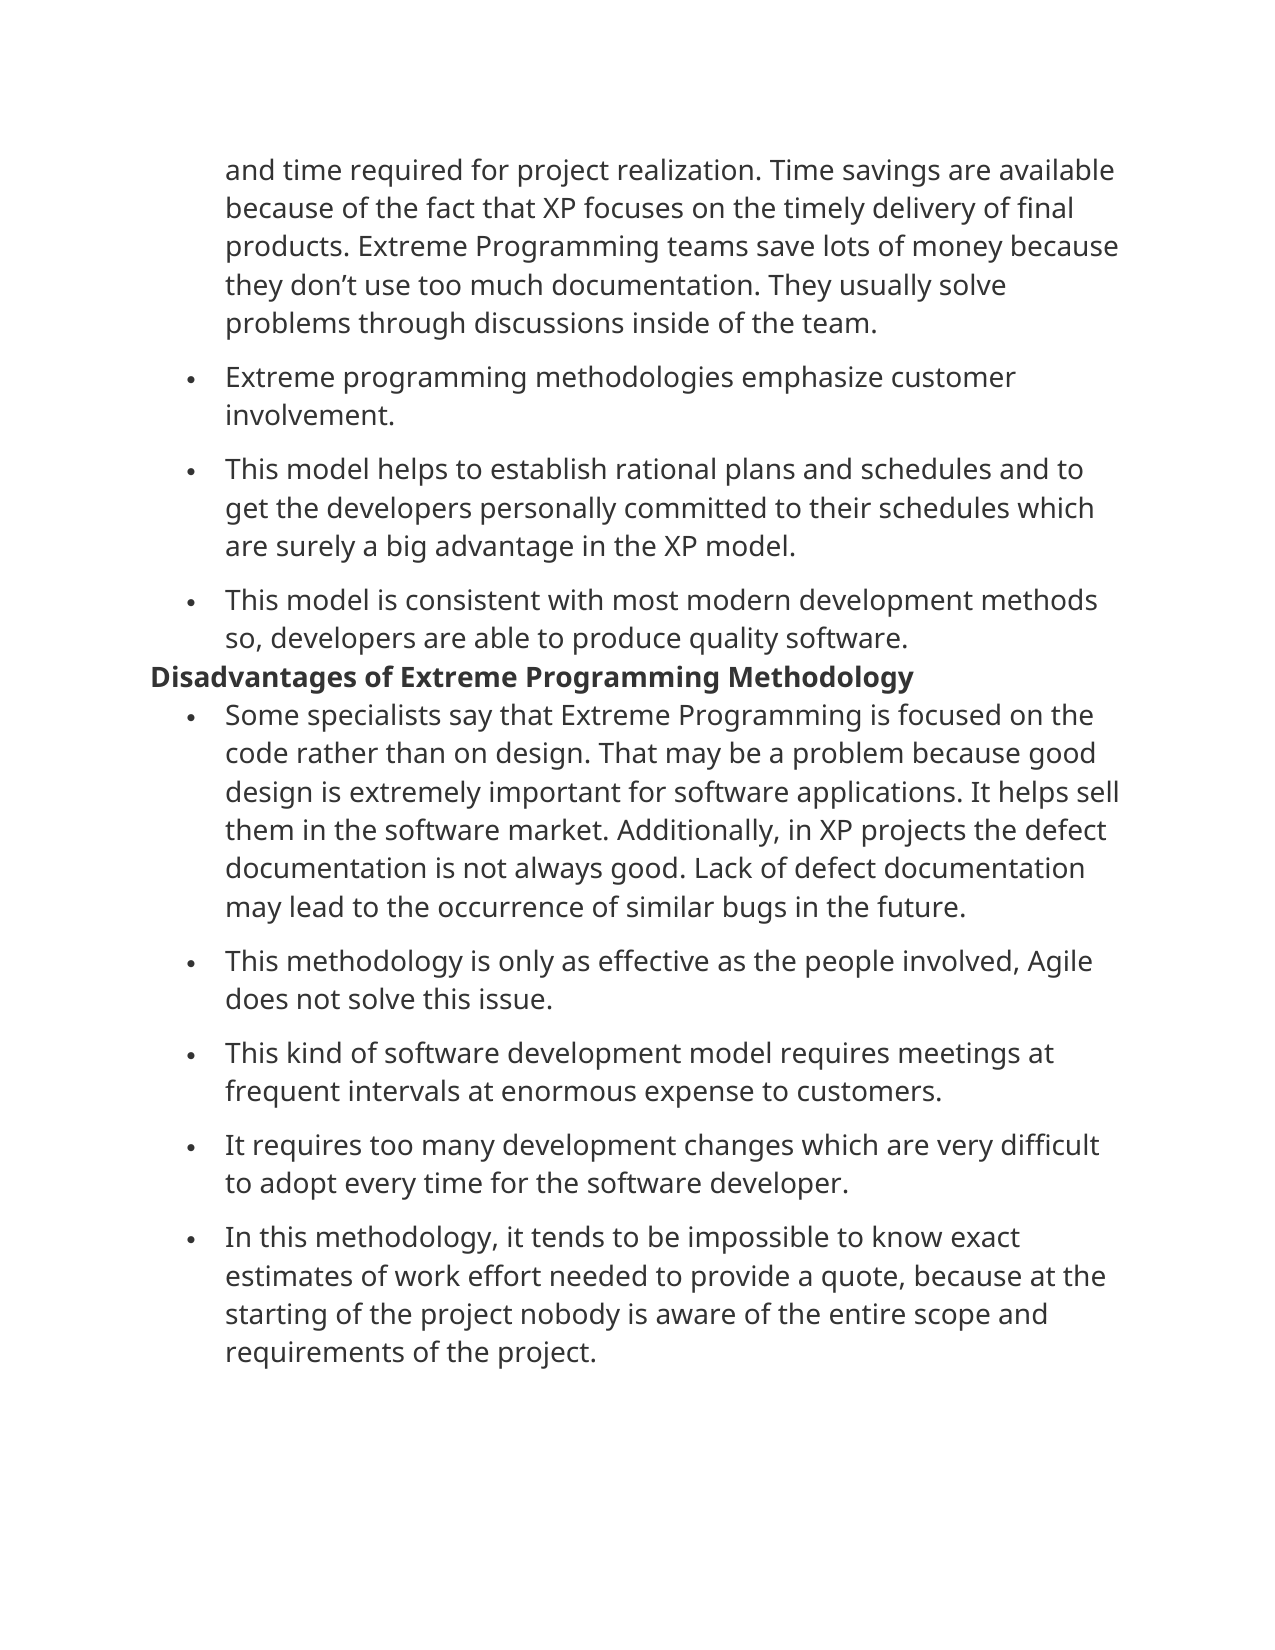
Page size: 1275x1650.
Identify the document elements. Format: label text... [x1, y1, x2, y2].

list In this methodology, it tends to be impossible to know exact estimates of work effort needed to provide a quote, because at the starting of the project nobody is aware of the entire scope and requirements of the project. [187, 1218, 1125, 1371]
text Disadvantages of Extreme Programming Methodology [150, 657, 1125, 695]
list This model is consistent with most modern development methods so, developers are able to produce quality software. [187, 580, 1125, 657]
list This kind of software development model requires meetings at frequent intervals at enormous expense to customers. [187, 1033, 1125, 1110]
list This methodology is only as effective as the people involved, Agile does not solve this issue. [187, 941, 1125, 1017]
list Extreme programming methodologies emphasize customer involvement. [187, 357, 1125, 434]
list It requires too many development changes which are very difficult to adopt every time for the software developer. [187, 1125, 1125, 1202]
list Some specialists say that Extreme Programming is focused on the code rather than on design. That may be a problem because good design is extremely important for software applications. It helps sell them in the software market. Additionally, in XP projects the defect documentation is not always good. Lack of defect documentation may lead to the occurrence of similar bugs in the future. [187, 695, 1125, 925]
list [187, 150, 1125, 342]
list This model helps to establish rational plans and schedules and to get the developers personally committed to their schedules which are surely a big advantage in the XP model. [187, 449, 1125, 564]
